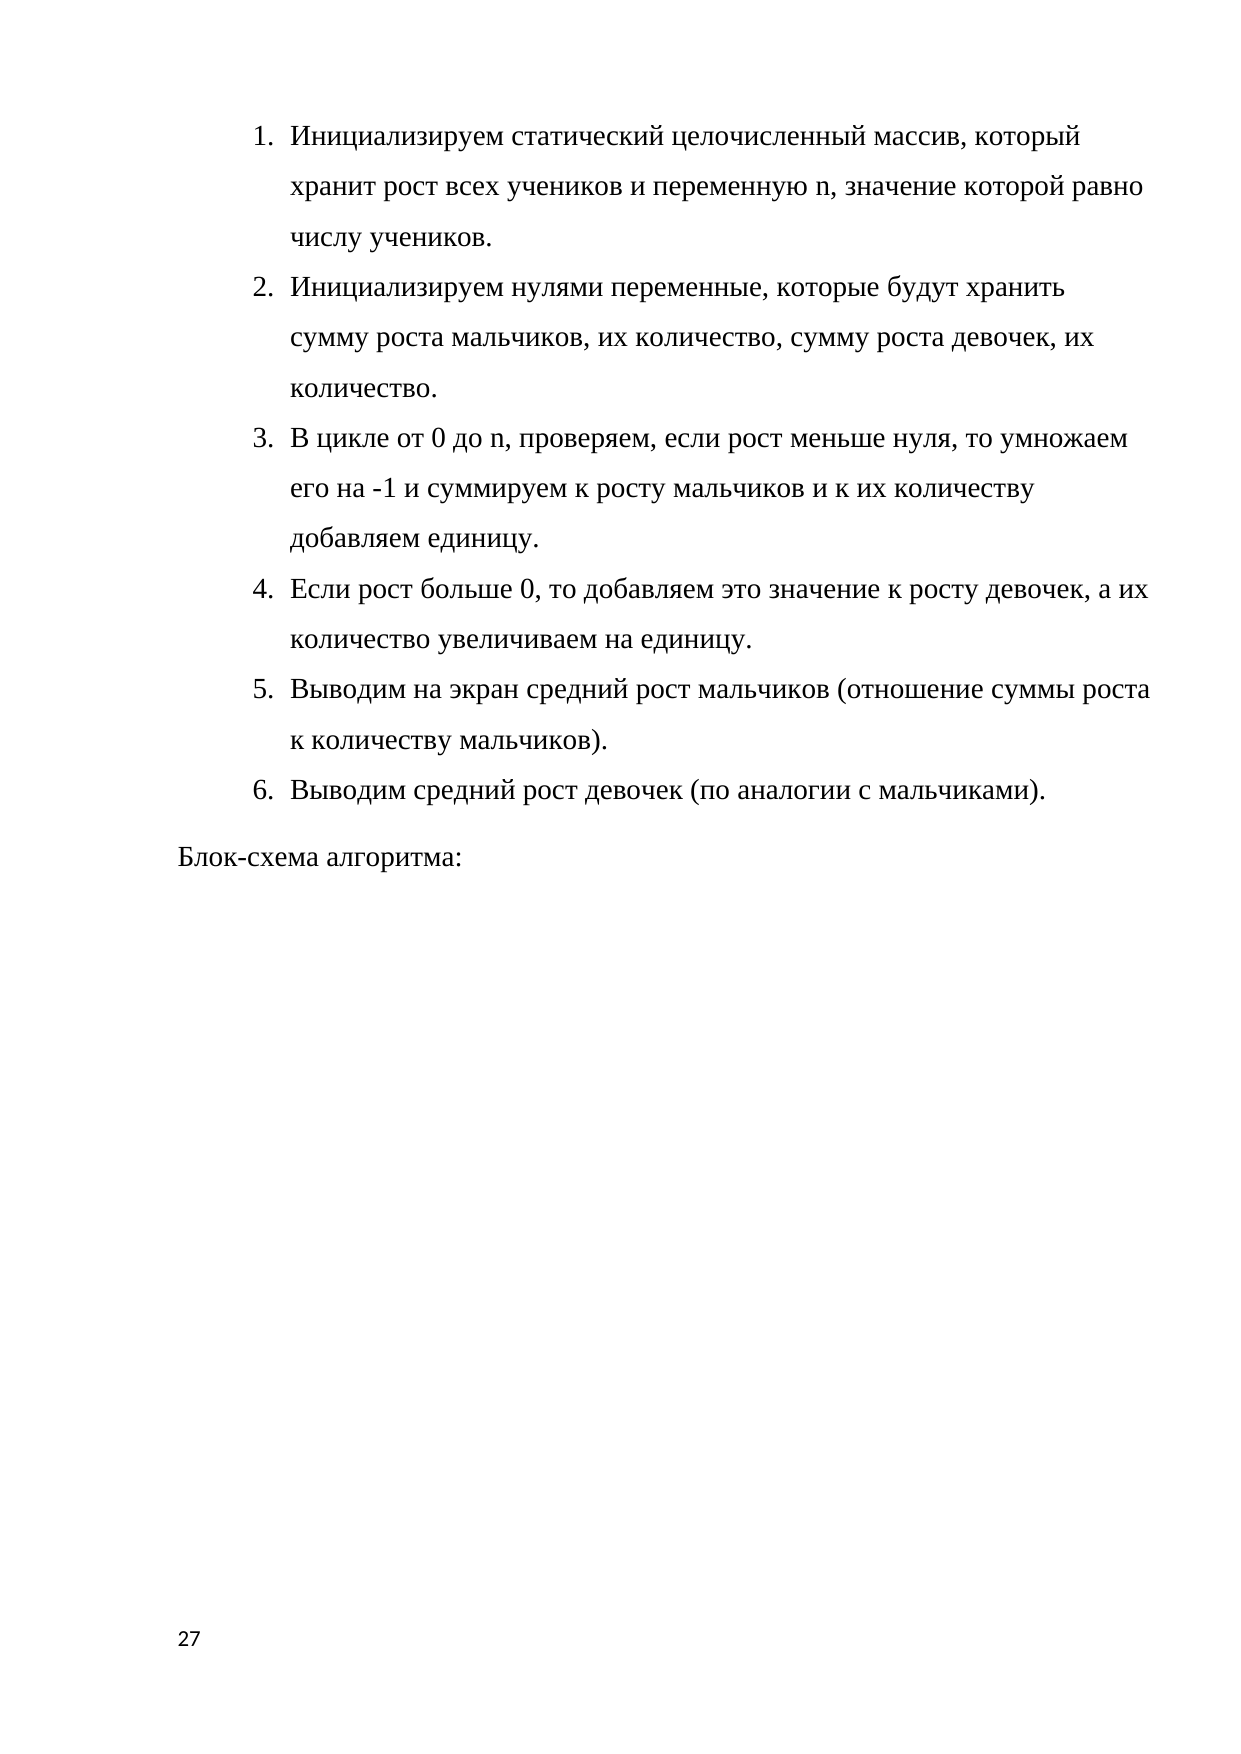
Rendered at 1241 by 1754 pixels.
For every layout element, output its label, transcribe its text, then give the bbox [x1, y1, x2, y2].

list Инициализируем статический целочисленный массив, который хранит рост всех учеников и переменную n, значение которой равно числу учеников. [252, 118, 1152, 252]
list Инициализируем нулями переменные, которые будут хранить сумму роста мальчиков, их количество, сумму роста девочек, их количество. [252, 269, 1152, 403]
text Блок-схема алгоритма: [177, 839, 1152, 873]
list Если рост больше 0, то добавляем это значение к росту девочек, а их количество увеличиваем на единицу. [252, 571, 1152, 655]
list Выводим средний рост девочек (по аналогии с мальчиками). [252, 772, 1152, 806]
list В цикле от 0 до n, проверяем, если рост меньше нуля, то умножаем его на -1 и суммируем к росту мальчиков и к их количеству добавляем единицу. [252, 420, 1152, 554]
list Выводим на экран средний рост мальчиков (отношение суммы роста к количеству мальчиков). [252, 672, 1152, 755]
